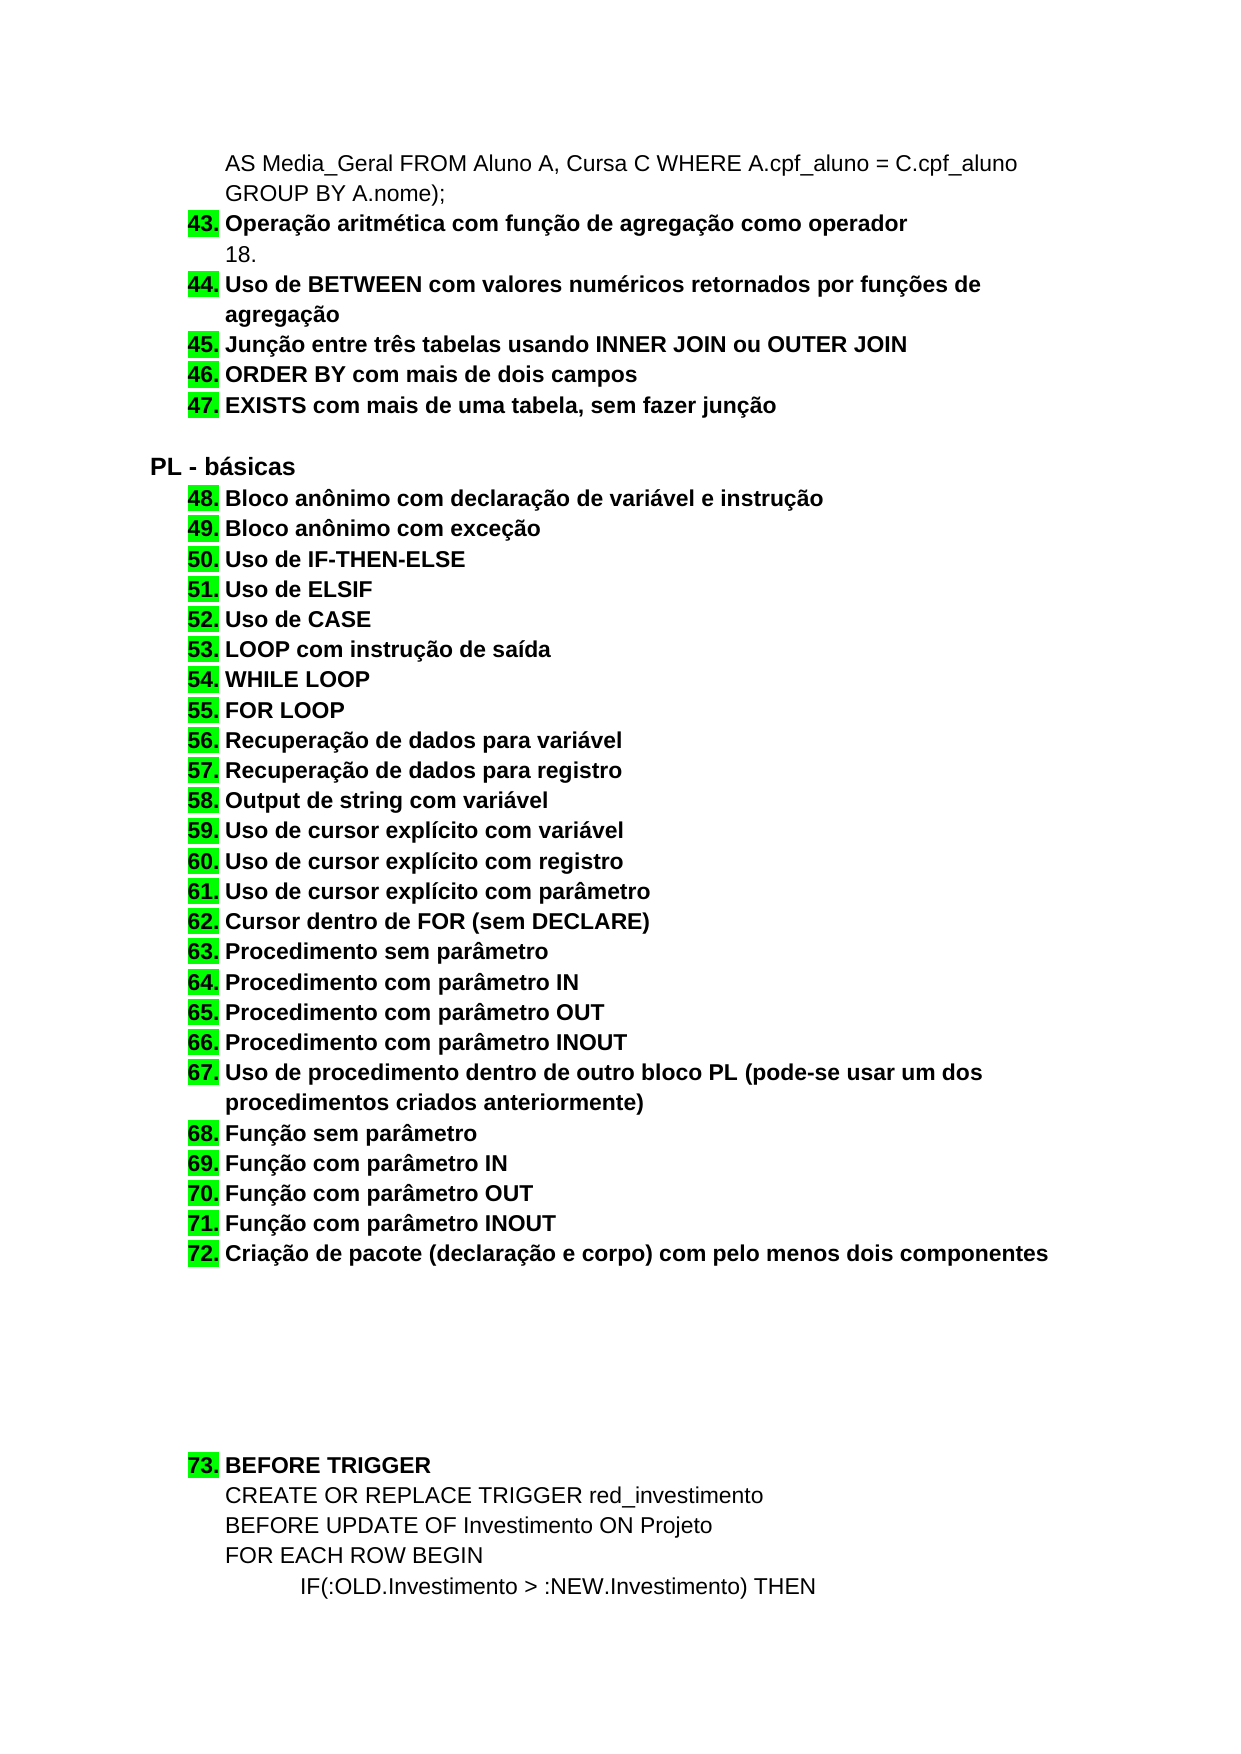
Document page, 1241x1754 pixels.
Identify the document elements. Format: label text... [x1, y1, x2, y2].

text FOR EACH ROW BEGIN [150, 1542, 1090, 1569]
list Uso de cursor explícito com ​variável [187, 817, 1090, 844]
list Uso de IF-THEN-ELSE [219, 546, 1090, 572]
list BEFORE TRIGGER [219, 1452, 1090, 1478]
list Criação de pacote (declaração e corpo) com pelo menos dois componentes [219, 1240, 1090, 1267]
list Função sem ​parâmetro [187, 1119, 1090, 1146]
list FOR LOOP [219, 697, 1090, 723]
list Uso de ELSIF [219, 576, 1090, 602]
list Uso de cursor explícito com ​parâmetro [219, 878, 1090, 904]
list Operação aritmética com função de agregação como operador 18. [187, 210, 1090, 267]
list Recuperação de dados para registro [219, 757, 1090, 783]
list Bloco anônimo com declaração de variável e instrução [219, 485, 1090, 511]
list ORDER BY com mais de dois campos [219, 361, 1090, 388]
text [150, 1482, 1090, 1508]
list Bloco anônimo com exceção [219, 515, 1090, 542]
list Procedimento com ​parâmetro IN [187, 968, 1090, 995]
list Função com ​parâmetro IN [219, 1150, 1090, 1176]
list EXISTS com mais de uma tabela, sem fazer junção [219, 392, 1090, 418]
list Procedimento sem ​parâmetro [219, 938, 1090, 964]
list Cursor dentro de FOR (sem DECLARE) [219, 908, 1090, 934]
list Output de string com variável [219, 787, 1090, 813]
list Uso de procedimento dentro de outro bloco PL ​(pode-se usar um dos procedimentos criados anteriormente) [187, 1059, 1090, 1116]
list WHILE LOOP [219, 666, 1090, 693]
text BEFORE UPDATE OF Investimento ON Projeto [150, 1512, 1090, 1538]
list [187, 150, 1090, 207]
list Procedimento com ​parâmetro OUT [219, 999, 1090, 1025]
list Junção entre três tabelas usando INNER JOIN ou OUTER JOIN [219, 331, 1090, 358]
list Uso de BETWEEN com valores numéricos retornados por funções de agregação [187, 271, 1090, 327]
list Função com ​parâmetro INOUT [219, 1210, 1090, 1236]
list Procedimento com ​parâmetro INOUT [219, 1029, 1090, 1055]
list Recuperação de dados para variável [219, 727, 1090, 753]
text PL - básicas [150, 452, 1090, 481]
list Função com ​parâmetro OUT [219, 1180, 1090, 1206]
list LOOP com instrução de saída [219, 636, 1090, 662]
list Uso de CASE [219, 606, 1090, 632]
text IF(:OLD.Investimento > :NEW.Investimento) THEN [150, 1573, 1090, 1599]
list Uso de cursor explícito com ​registro [219, 848, 1090, 874]
